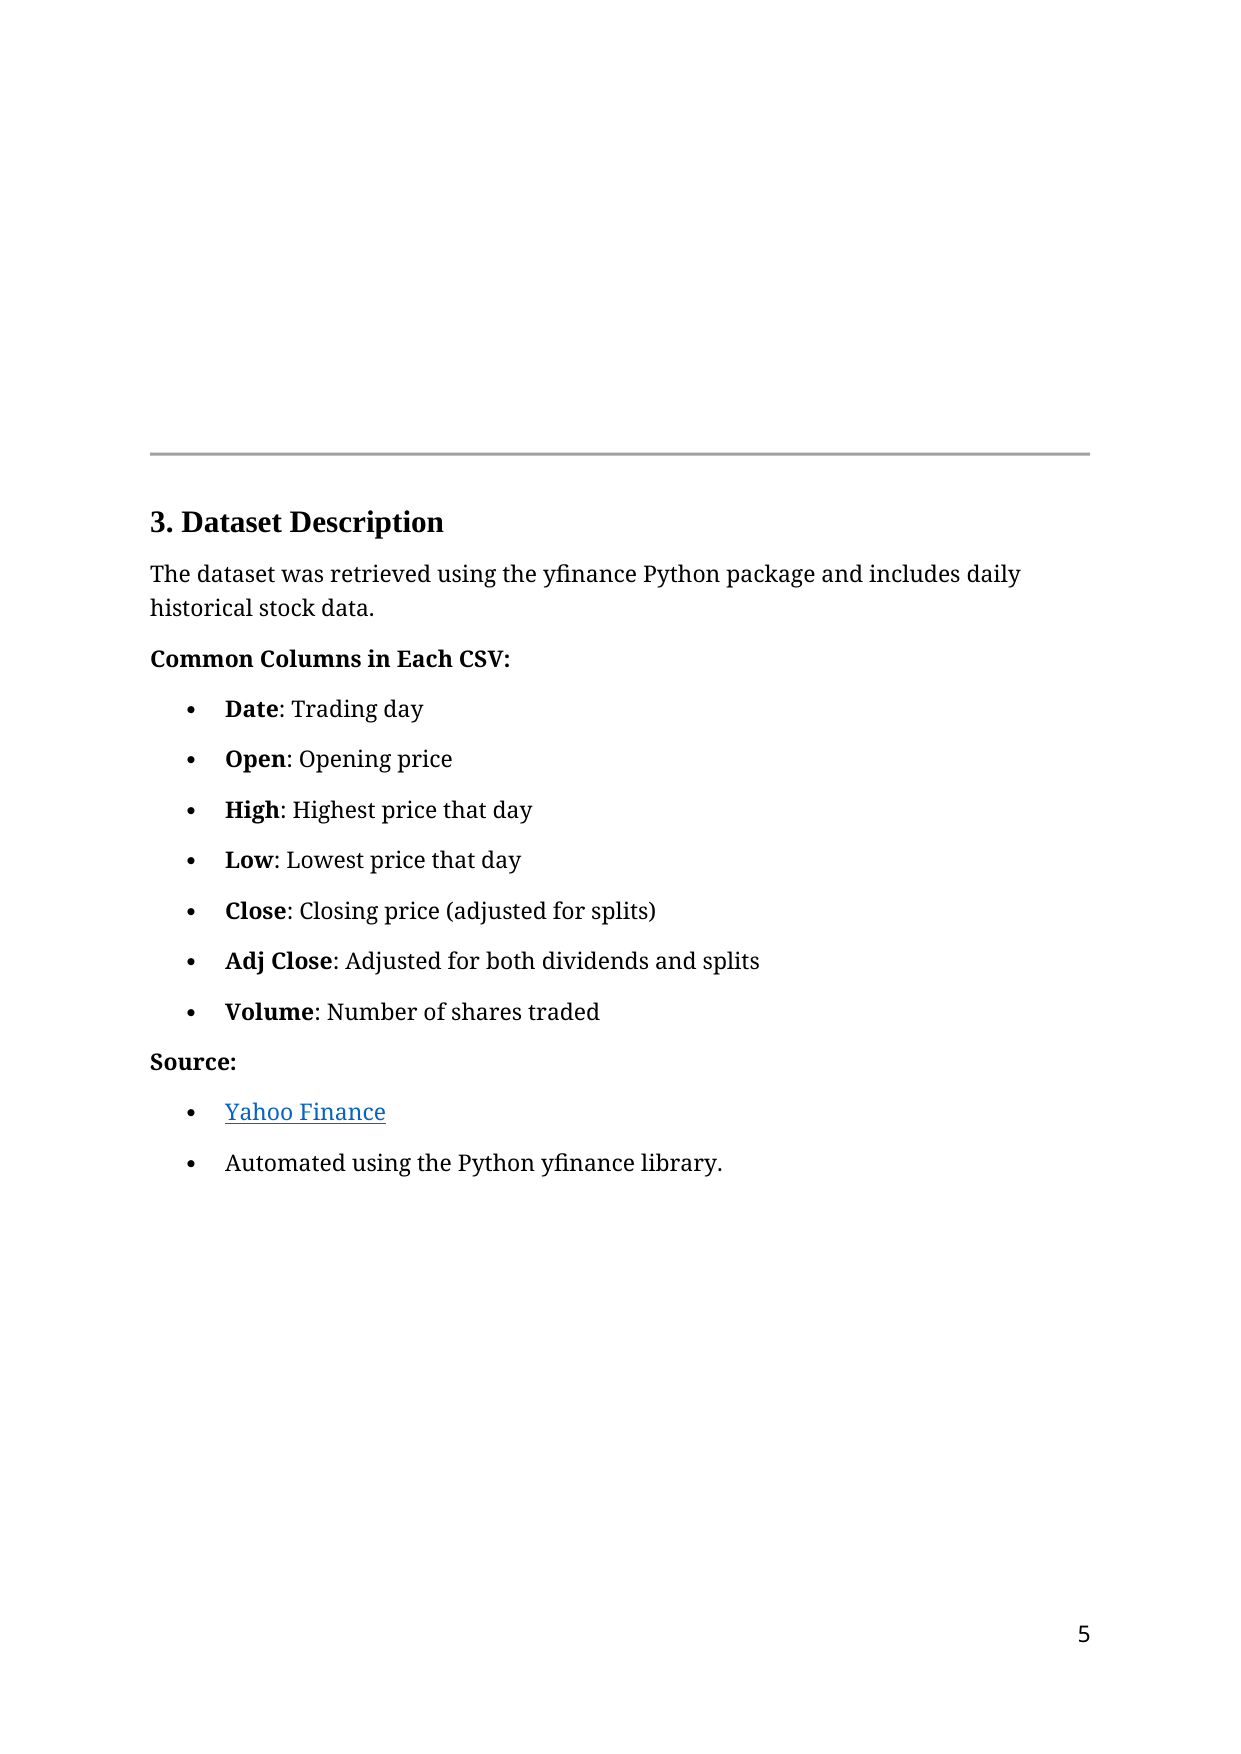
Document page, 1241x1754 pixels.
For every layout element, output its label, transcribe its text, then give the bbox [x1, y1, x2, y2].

text Source: [150, 1046, 1090, 1077]
list Volume: Number of shares traded [187, 995, 1090, 1027]
list Automated using the Python yfinance library. [187, 1147, 1090, 1178]
list Adj Close: Adjusted for both dividends and splits [187, 945, 1090, 976]
text Common Columns in Each CSV: [150, 642, 1090, 674]
list Open: Opening price [187, 743, 1090, 774]
list High: Highest price that day [187, 794, 1090, 825]
list Yahoo Finance [187, 1096, 1090, 1127]
text The dataset was retrieved using the yfinance Python package and includes daily historical stock data. [150, 558, 1090, 623]
list Date: Trading day [187, 693, 1090, 724]
list Low: Lowest price that day [187, 844, 1090, 875]
text 3. Dataset Description [150, 503, 1090, 539]
list Close: Closing price (adjusted for splits) [187, 894, 1090, 926]
